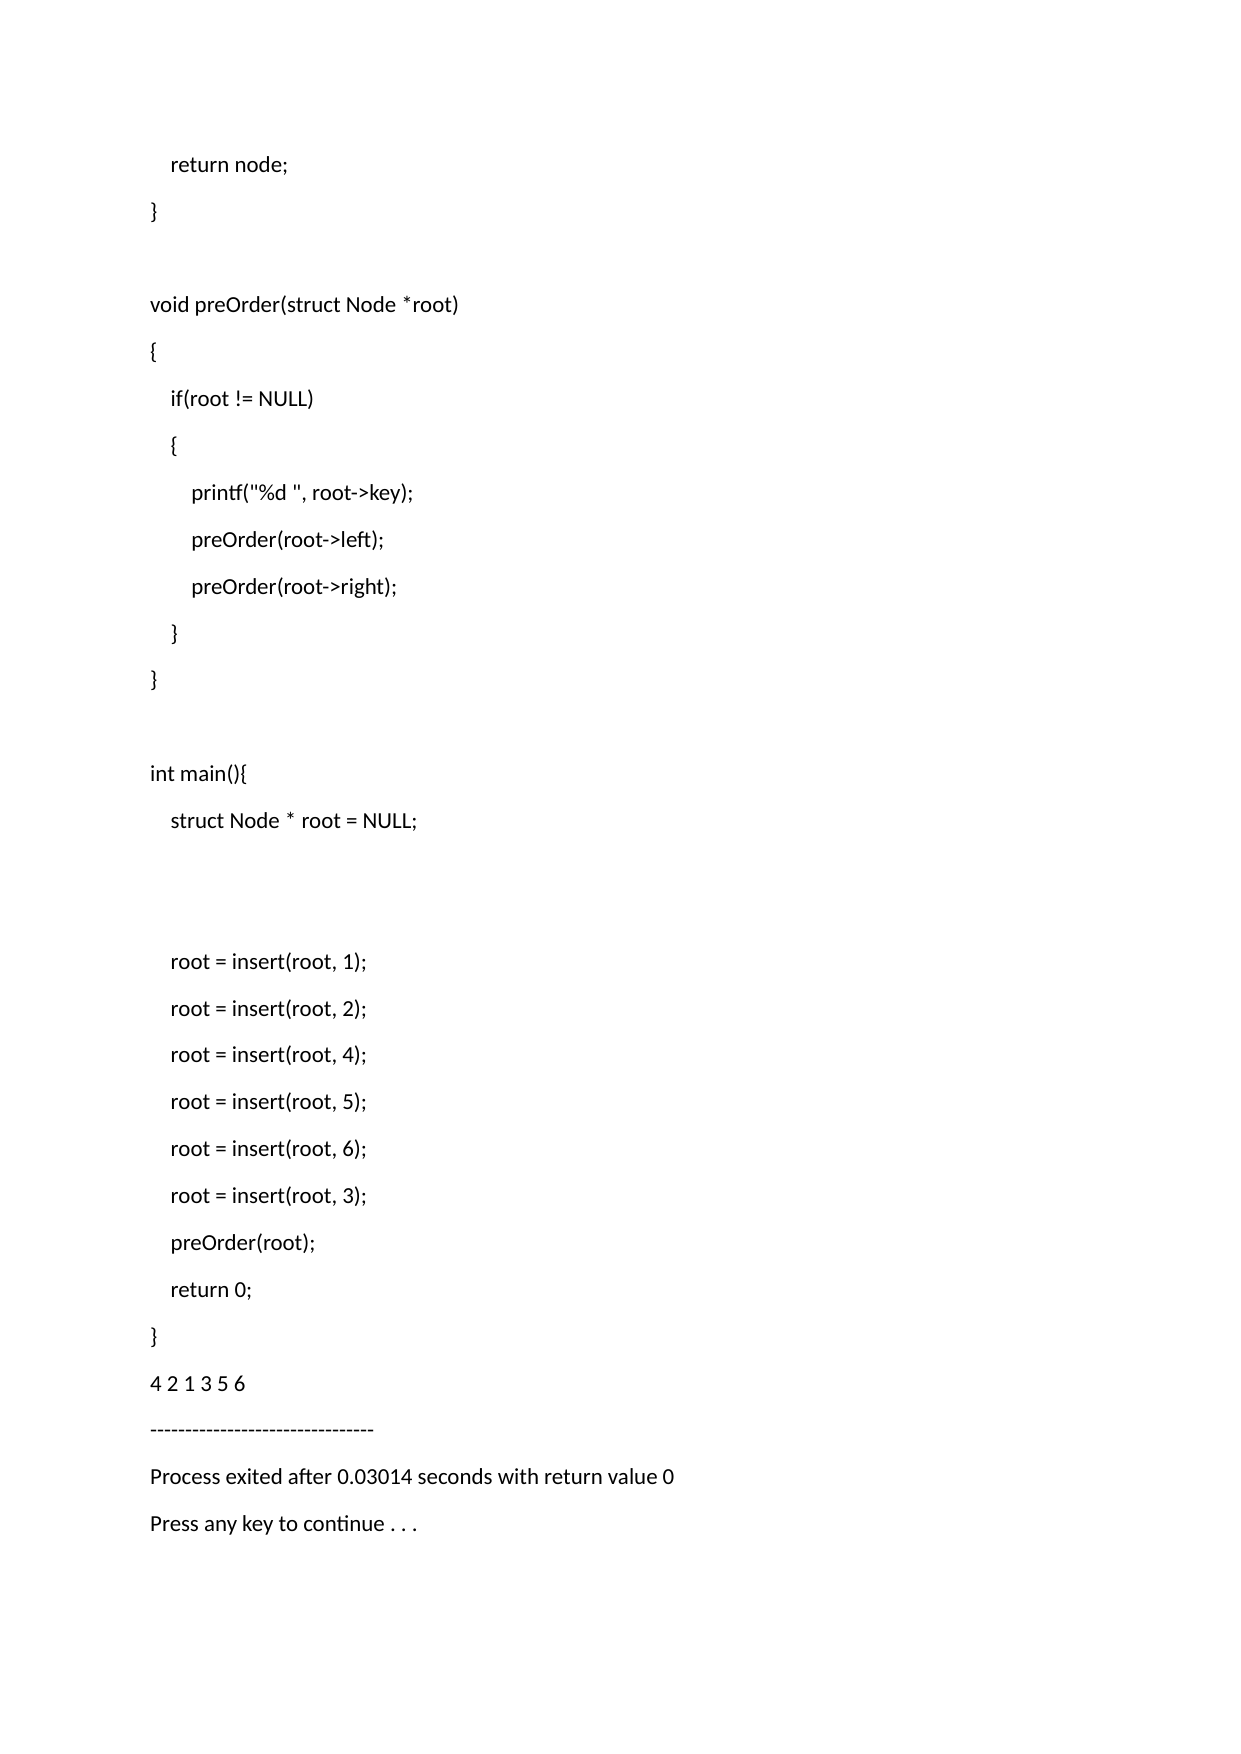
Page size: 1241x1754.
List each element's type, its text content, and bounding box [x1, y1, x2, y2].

text { [150, 337, 1090, 366]
text return 0; [150, 1275, 1090, 1303]
text } [150, 1322, 1090, 1350]
text return node; [150, 150, 1090, 178]
text root = insert(root, 6); [150, 1134, 1090, 1162]
text root = insert(root, 2); [150, 994, 1090, 1022]
text { [150, 431, 1090, 459]
text 4 2 1 3 5 6 [150, 1369, 1090, 1397]
text root = insert(root, 4); [150, 1041, 1090, 1069]
text } [150, 666, 1090, 694]
text root = insert(root, 5); [150, 1087, 1090, 1116]
text -------------------------------- [150, 1416, 1090, 1444]
text root = insert(root, 3); [150, 1181, 1090, 1209]
text Process exited after 0.03014 seconds with return value 0 [150, 1462, 1090, 1491]
text preOrder(root->left); [150, 525, 1090, 553]
text preOrder(root); [150, 1228, 1090, 1256]
text printf("%d ", root->key); [150, 478, 1090, 506]
text int main(){ [150, 759, 1090, 787]
text } [150, 197, 1090, 225]
text if(root != NULL) [150, 384, 1090, 412]
text preOrder(root->right); [150, 572, 1090, 600]
text Press any key to continue . . . [150, 1509, 1090, 1537]
text root = insert(root, 1); [150, 947, 1090, 975]
text void preOrder(struct Node *root) [150, 291, 1090, 319]
text struct Node * root = NULL; [150, 806, 1090, 834]
text } [150, 619, 1090, 647]
